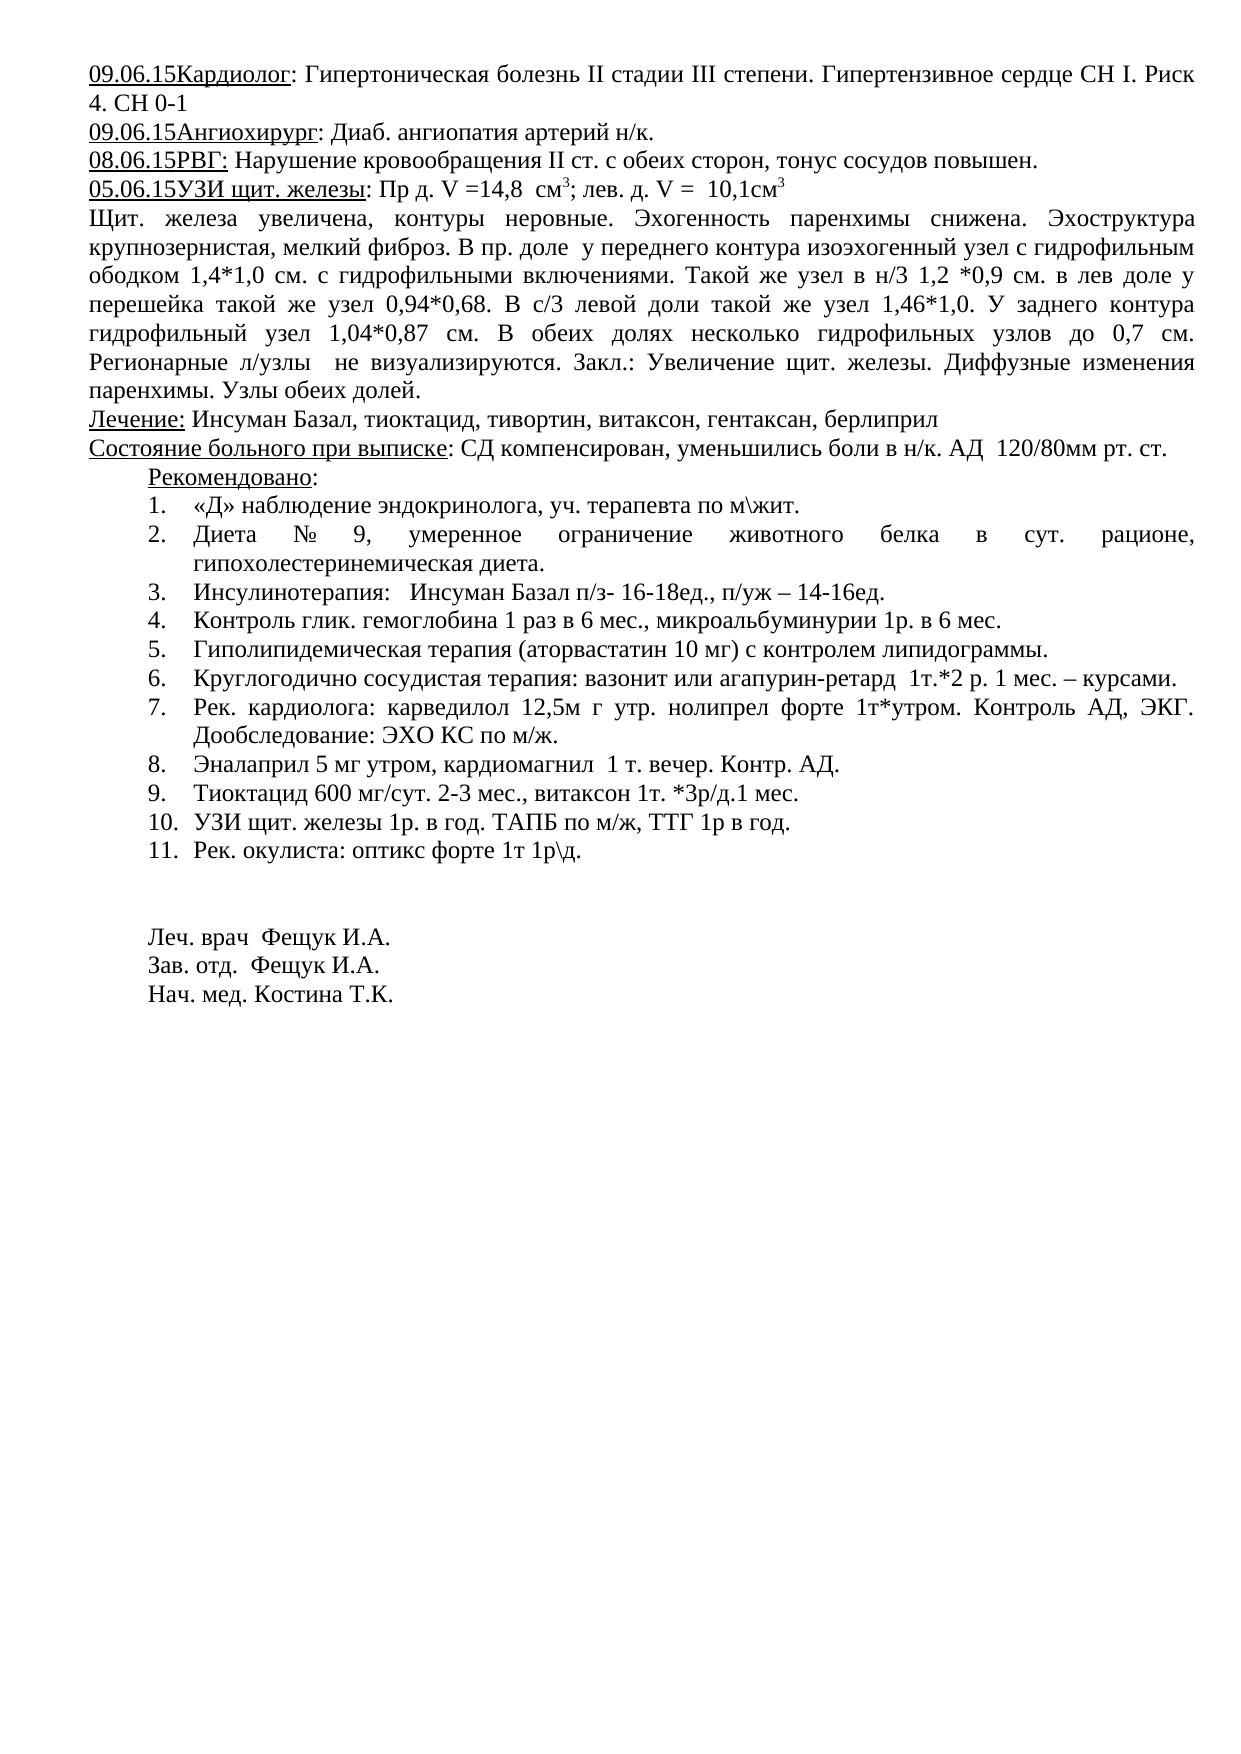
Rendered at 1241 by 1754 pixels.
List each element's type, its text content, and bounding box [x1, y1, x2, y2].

text Щит. железа увеличена, контуры неровные. Эхогенность паренхимы снижена. Эхоструктура крупнозернистая, мелкий фиброз. В пр. доле у переднего контура изоэхогенный узел с гидрофильным ободком 1,4*1,0 см. с гидрофильными включениями. Такой же узел в н/3 1,2 *0,9 см. в лев доле у перешейка такой же узел 0,94*0,68. В с/3 левой доли такой же узел 1,46*1,0. У заднего контура гидрофильный узел 1,04*0,87 см. В обеих долях несколько гидрофильных узлов до 0,7 см. Регионарные л/узлы не визуализируются. Закл.: Увеличение щит. железы. Диффузные изменения паренхимы. Узлы обеих долей. [89, 203, 1196, 404]
list Инсулинотерапия: Инсуман Базал п/з- 16-18ед., п/уж – 14-16ед. [148, 577, 1196, 605]
text Зав. отд. Фещук И.А. [148, 950, 1196, 979]
list Рек. окулиста: оптикс форте 1т 1р\д. [148, 835, 1196, 864]
list Рек. кардиолога: карведилол 12,5м г утр. нолипрел форте 1т*утром. Контроль АД, ЭКГ. Дообследование: ЭХО КС по м/ж. [148, 692, 1196, 749]
text Лечение: Инсуман Базал, тиоктацид, тивортин, витаксон, гентаксан, берлиприл [89, 404, 1196, 433]
text 08.06.15РВГ: Нарушение кровообращения II ст. с обеих сторон, тонус сосудов повышен. [89, 145, 1196, 174]
text Нач. мед. Костина Т.К. [148, 979, 1196, 1008]
list Тиоктацид 600 мг/сут. 2-3 мес., витаксон 1т. *3р/д.1 мес. [148, 778, 1196, 807]
list Круглогодично сосудистая терапия: вазонит или агапурин-ретард 1т.*2 р. 1 мес. – курсами. [148, 663, 1196, 692]
list УЗИ щит. железы 1р. в год. ТАПБ по м/ж, ТТГ 1р в год. [148, 807, 1196, 835]
text 09.06.15Ангиохирург: Диаб. ангиопатия артерий н/к. [89, 117, 1196, 145]
text Состояние больного при выписке: СД компенсирован, уменьшились боли в н/к. АД 120/80мм рт. ст. [89, 433, 1196, 462]
list «Д» наблюдение эндокринолога, уч. терапевта по м\жит. [148, 490, 1196, 519]
subtitle Леч. врач Фещук И.А. [148, 922, 1196, 950]
list Эналаприл 5 мг утром, кардиомагнил 1 т. вечер. Контр. АД. [148, 749, 1196, 778]
text 09.06.15Кардиолог: Гипертоническая болезнь II стадии III степени. Гипертензивное сердце СН I. Риск 4. СН 0-1 [89, 59, 1196, 117]
text Рекомендовано: [148, 462, 1196, 490]
list Гиполипидемическая терапия (аторвастатин 10 мг) с контролем липидограммы. [148, 634, 1196, 663]
text 05.06.15УЗИ щит. железы: Пр д. V =14,8 см3; лев. д. V = 10,1см3 [89, 174, 1196, 203]
list Контроль глик. гемоглобина 1 раз в 6 мес., микроальбуминурии 1р. в 6 мес. [148, 605, 1196, 634]
list Диета № 9, умеренное ограничение животного белка в сут. рационе, гипохолестеринемическая диета. [148, 519, 1196, 577]
